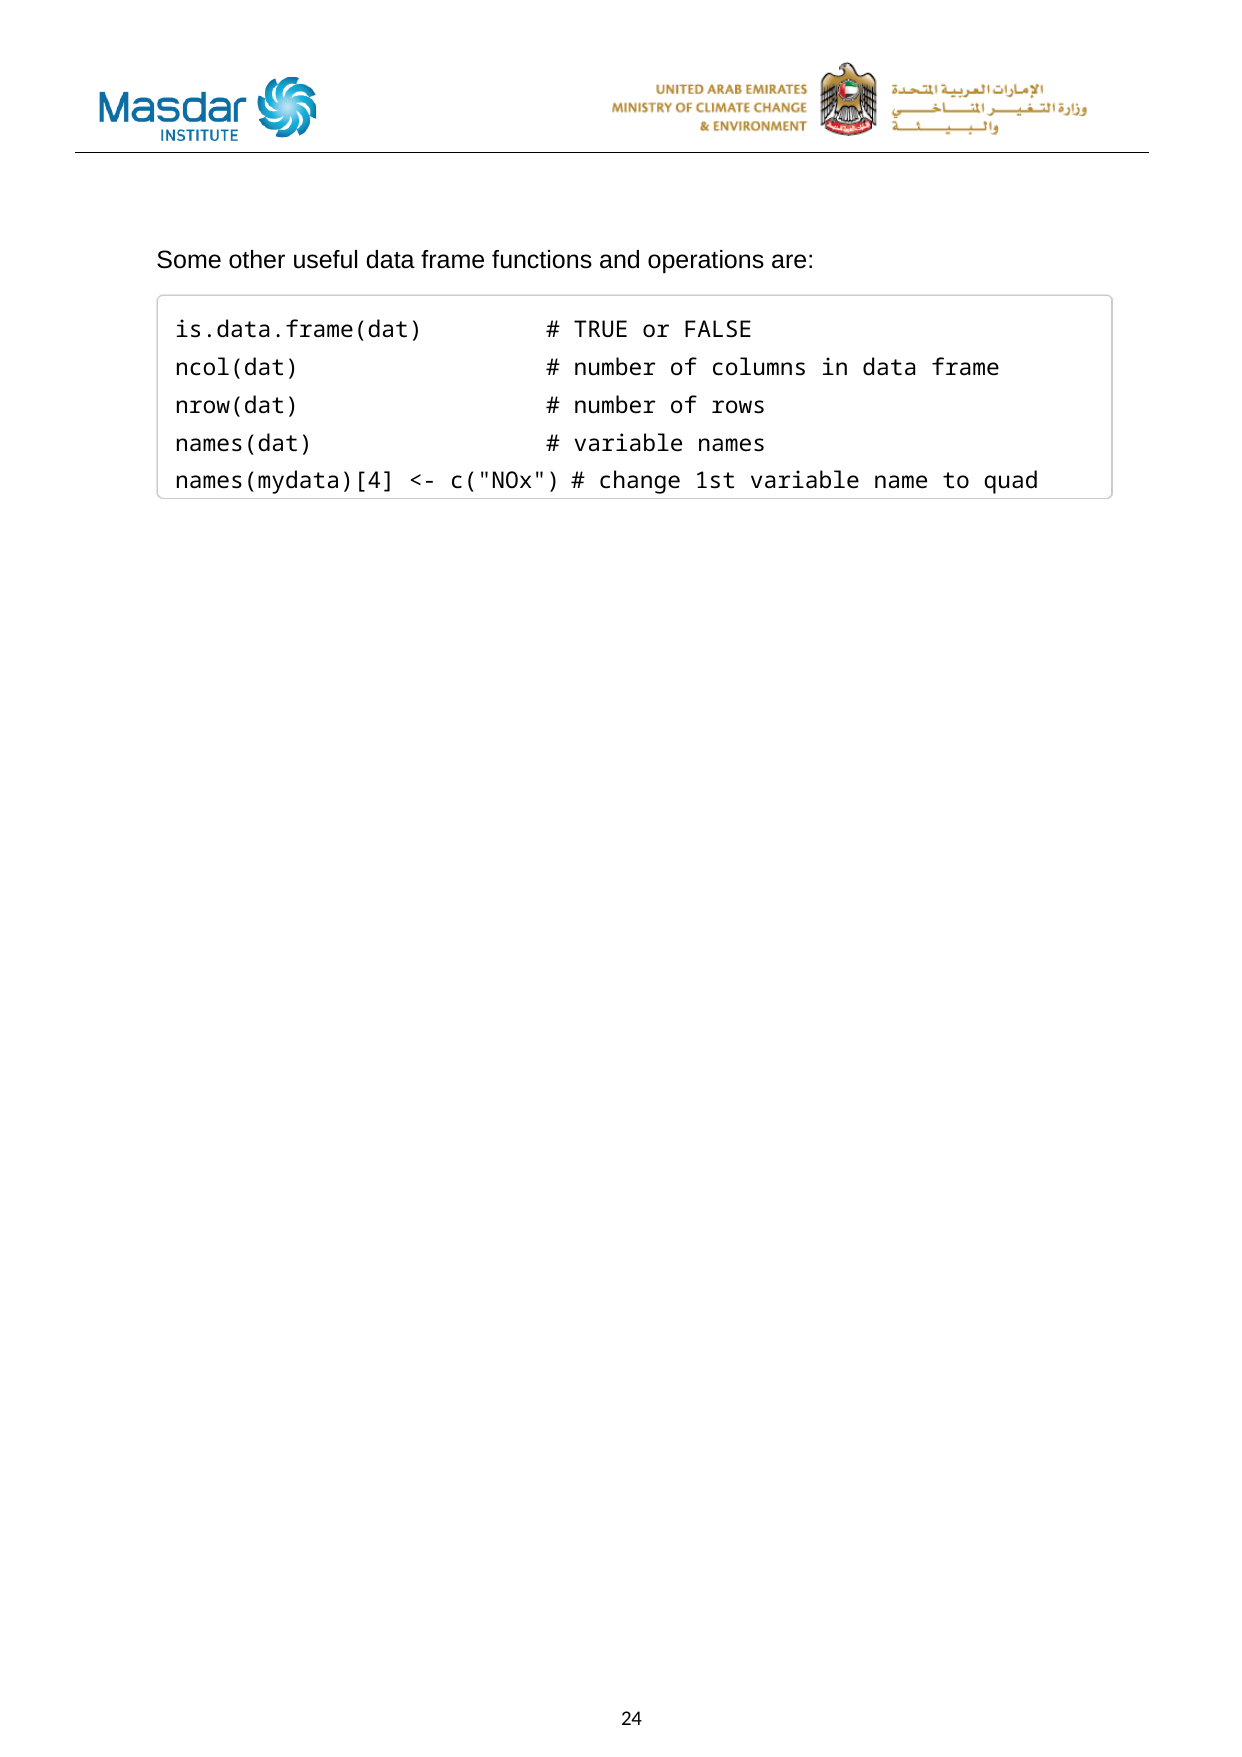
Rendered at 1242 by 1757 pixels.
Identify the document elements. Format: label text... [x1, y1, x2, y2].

text Some other useful data frame functions and operations are: [156, 245, 1187, 274]
text names(dat) # variable names [175, 427, 1187, 458]
picture [99, 77, 317, 141]
text ncol(dat) # number of columns in data frame [175, 351, 1187, 382]
picture [154, 292, 1115, 501]
text names(mydata)[4] <‐ c("NOx") # change 1st variable name to quad [175, 464, 1187, 496]
text is.data.frame(dat) # TRUE or FALSE [175, 313, 1187, 344]
picture [597, 53, 1101, 149]
text nrow(dat) # number of rows [175, 389, 1187, 420]
